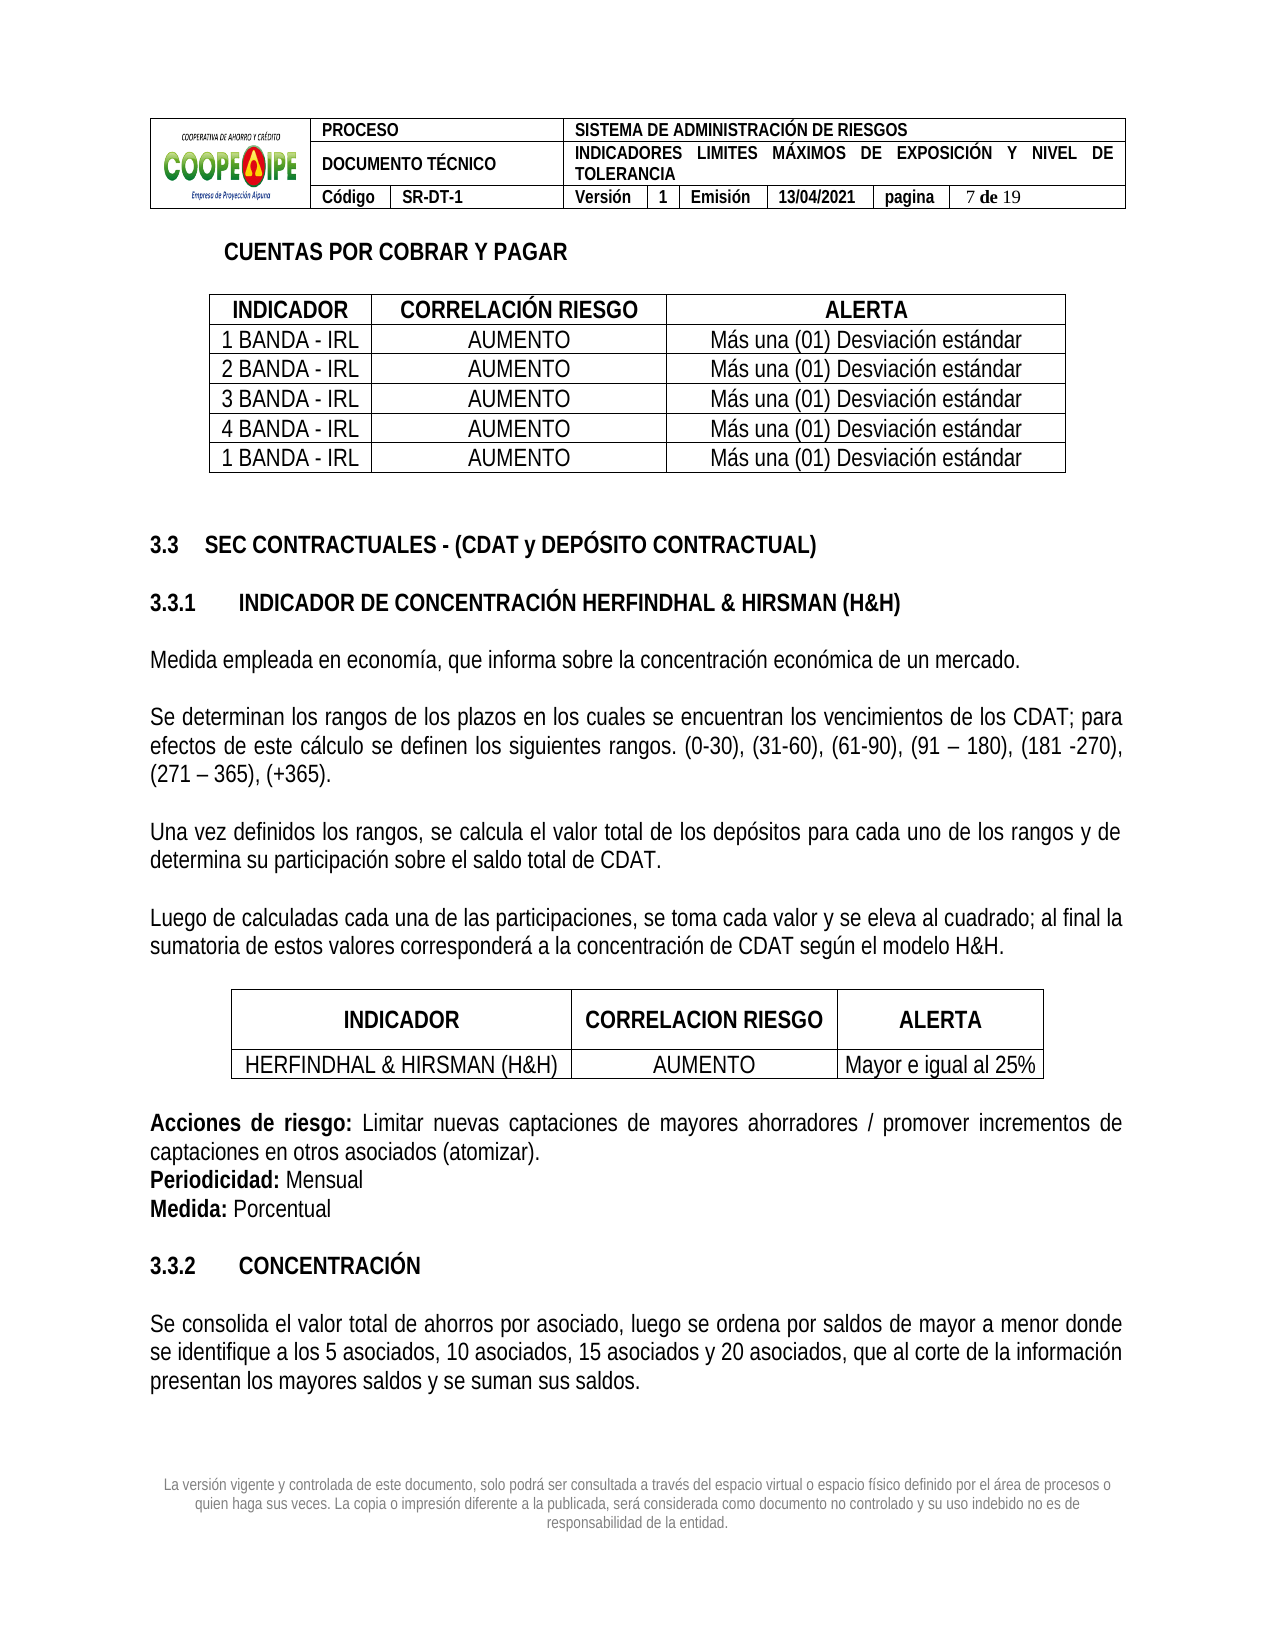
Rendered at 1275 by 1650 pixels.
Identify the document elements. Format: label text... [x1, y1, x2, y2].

table_cell AUMENTO [572, 1050, 837, 1078]
text Se determinan los rangos de los plazos en los cuales se encuentran los vencimientos de los CDAT; para efectos de este cálculo se definen los siguientes rangos. (0-30), (31-60), (61-90), (91 – 180), (181 -270), (271 – 365), (+365). [150, 702, 1125, 788]
table_cell AUMENTO [372, 414, 666, 442]
table_cell Más una (01) Desviación estándar [667, 354, 1065, 383]
list INDICADOR DE CONCENTRACIÓN HERFINDHAL & HIRSMAN (H&H) [150, 588, 1125, 616]
table_header CORRELACIÓN RIESGO [372, 295, 666, 323]
table_header INDICADOR [232, 990, 571, 1049]
table_cell Más una (01) Desviación estándar [667, 414, 1065, 442]
text Una vez definidos los rangos, se calcula el valor total de los depósitos para cada uno de los rangos y de determina su participación sobre el saldo total de CDAT. [150, 817, 1125, 874]
list CONCENTRACIÓN [150, 1251, 1125, 1280]
table_cell AUMENTO [372, 443, 666, 472]
text Luego de calculadas cada una de las participaciones, se toma cada valor y se eleva al cuadrado; al final la sumatoria de estos valores corresponderá a la concentración de CDAT según el modelo H&H. [150, 903, 1125, 960]
table_cell Más una (01) Desviación estándar [667, 325, 1065, 353]
table_cell 3 BANDA - IRL [210, 384, 371, 413]
table_cell HERFINDHAL & HIRSMAN (H&H) [232, 1050, 571, 1078]
table_cell AUMENTO [372, 354, 666, 383]
table_cell AUMENTO [372, 325, 666, 353]
table_cell 2 BANDA - IRL [210, 354, 371, 383]
table_cell Más una (01) Desviación estándar [667, 443, 1065, 472]
text Medida: Porcentual [150, 1194, 1125, 1223]
table_cell 1 BANDA - IRL [210, 325, 371, 353]
list PRUEBA ÁCIDA CUENTAS POR COBRAR Y PAGAR [150, 237, 1125, 265]
text Medida empleada en economía, que informa sobre la concentración económica de un mercado. [150, 645, 1125, 673]
table_cell 4 BANDA - IRL [210, 414, 371, 442]
table_cell Más una (01) Desviación estándar [667, 384, 1065, 413]
text Periodicidad: Mensual [150, 1165, 1125, 1194]
text Se consolida el valor total de ahorros por asociado, luego se ordena por saldos de mayor a menor donde se identifique a los 5 asociados, 10 asociados, 15 asociados y 20 asociados, que al corte de la información presentan los mayores saldos y se suman sus saldos. [150, 1308, 1125, 1394]
table_cell Mayor e igual al 25% [838, 1050, 1043, 1078]
table_header INDICADOR [210, 295, 371, 323]
picture [161, 123, 299, 204]
table_header ALERTA [667, 295, 1065, 323]
table_header ALERTA [838, 990, 1043, 1049]
text Acciones de riesgo: Limitar nuevas captaciones de mayores ahorradores / promover incrementos de captaciones en otros asociados (atomizar). [150, 1108, 1125, 1165]
table_header CORRELACION RIESGO [572, 990, 837, 1049]
table_cell AUMENTO [372, 384, 666, 413]
table_cell 1 BANDA - IRL [210, 443, 371, 472]
list SEC CONTRACTUALES - (CDAT y DEPÓSITO CONTRACTUAL) [150, 530, 1125, 559]
